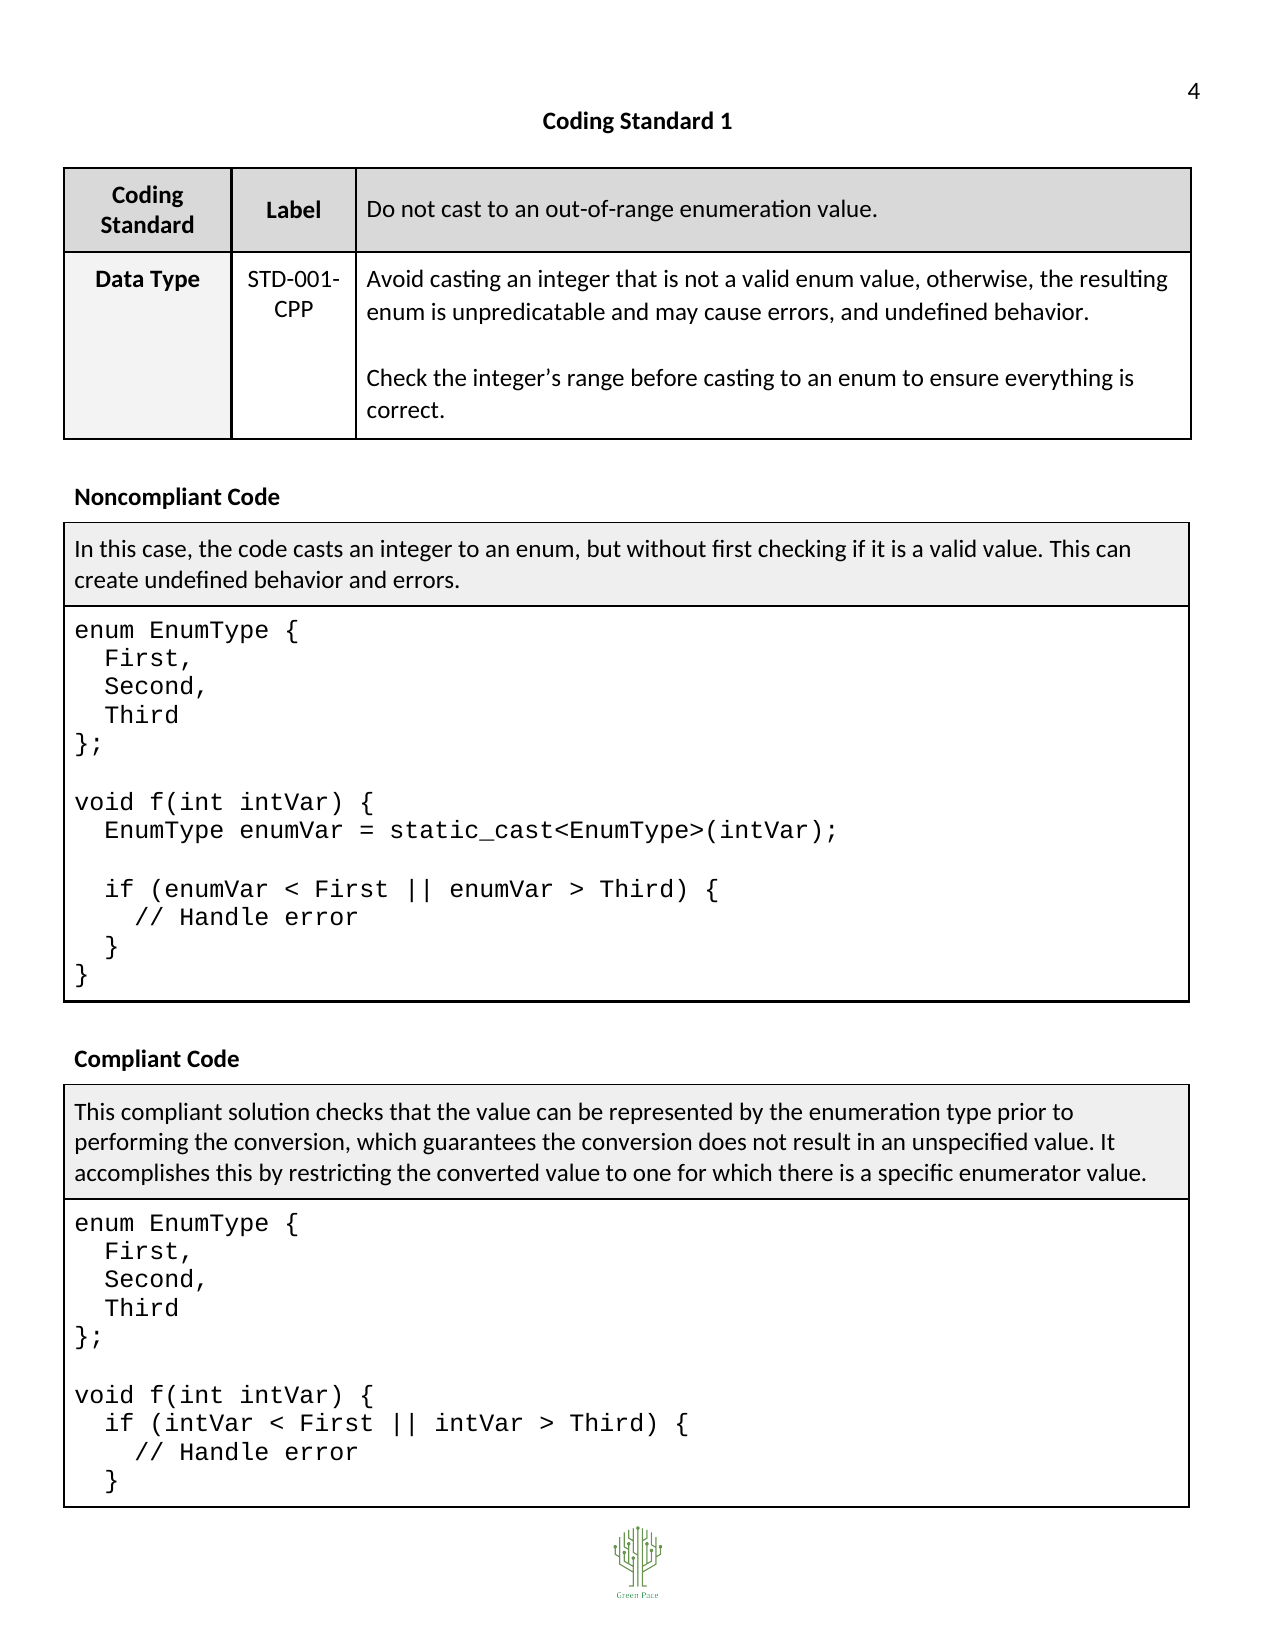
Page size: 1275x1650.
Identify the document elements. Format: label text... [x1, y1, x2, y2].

table_cell Data Type [65, 253, 230, 438]
table_cell In this case, the code casts an integer to an enum, but without first checking if it is a valid value. This can create undefined behavior and errors. [65, 523, 1188, 605]
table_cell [65, 1200, 1188, 1506]
table_header Noncompliant Code [64, 471, 1189, 522]
table_header Compliant Code [64, 1033, 1189, 1084]
table_cell STD-001-CPP [233, 253, 355, 438]
table_header Label [233, 169, 355, 251]
table_cell Avoid casting an integer that is not a valid enum value, otherwise, the resulting enum is unpredicatable and may cause errors, and undefined behavior. Check the integer’s range before casting to an enum to ensure everything is correct. [357, 253, 1190, 438]
table_cell This compliant solution checks that the value can be represented by the enumeration type prior to performing the conversion, which guarantees the conversion does not result in an unspecified value. It accomplishes this by restricting the converted value to one for which there is a specific enumerator value. [65, 1085, 1188, 1198]
table_cell enum EnumType { First, Second, Third }; void f(int intVar) { EnumType enumVar = static_cast<EnumType>(intVar); if (enumVar < First || enumVar > Third) { // Handle error } } [65, 607, 1188, 1000]
table_header Do not cast to an out-of-range enumeration value. [357, 169, 1190, 251]
table_header Coding Standard [65, 169, 230, 251]
picture [605, 1521, 670, 1606]
subtitle Coding Standard 1 [75, 106, 1200, 136]
